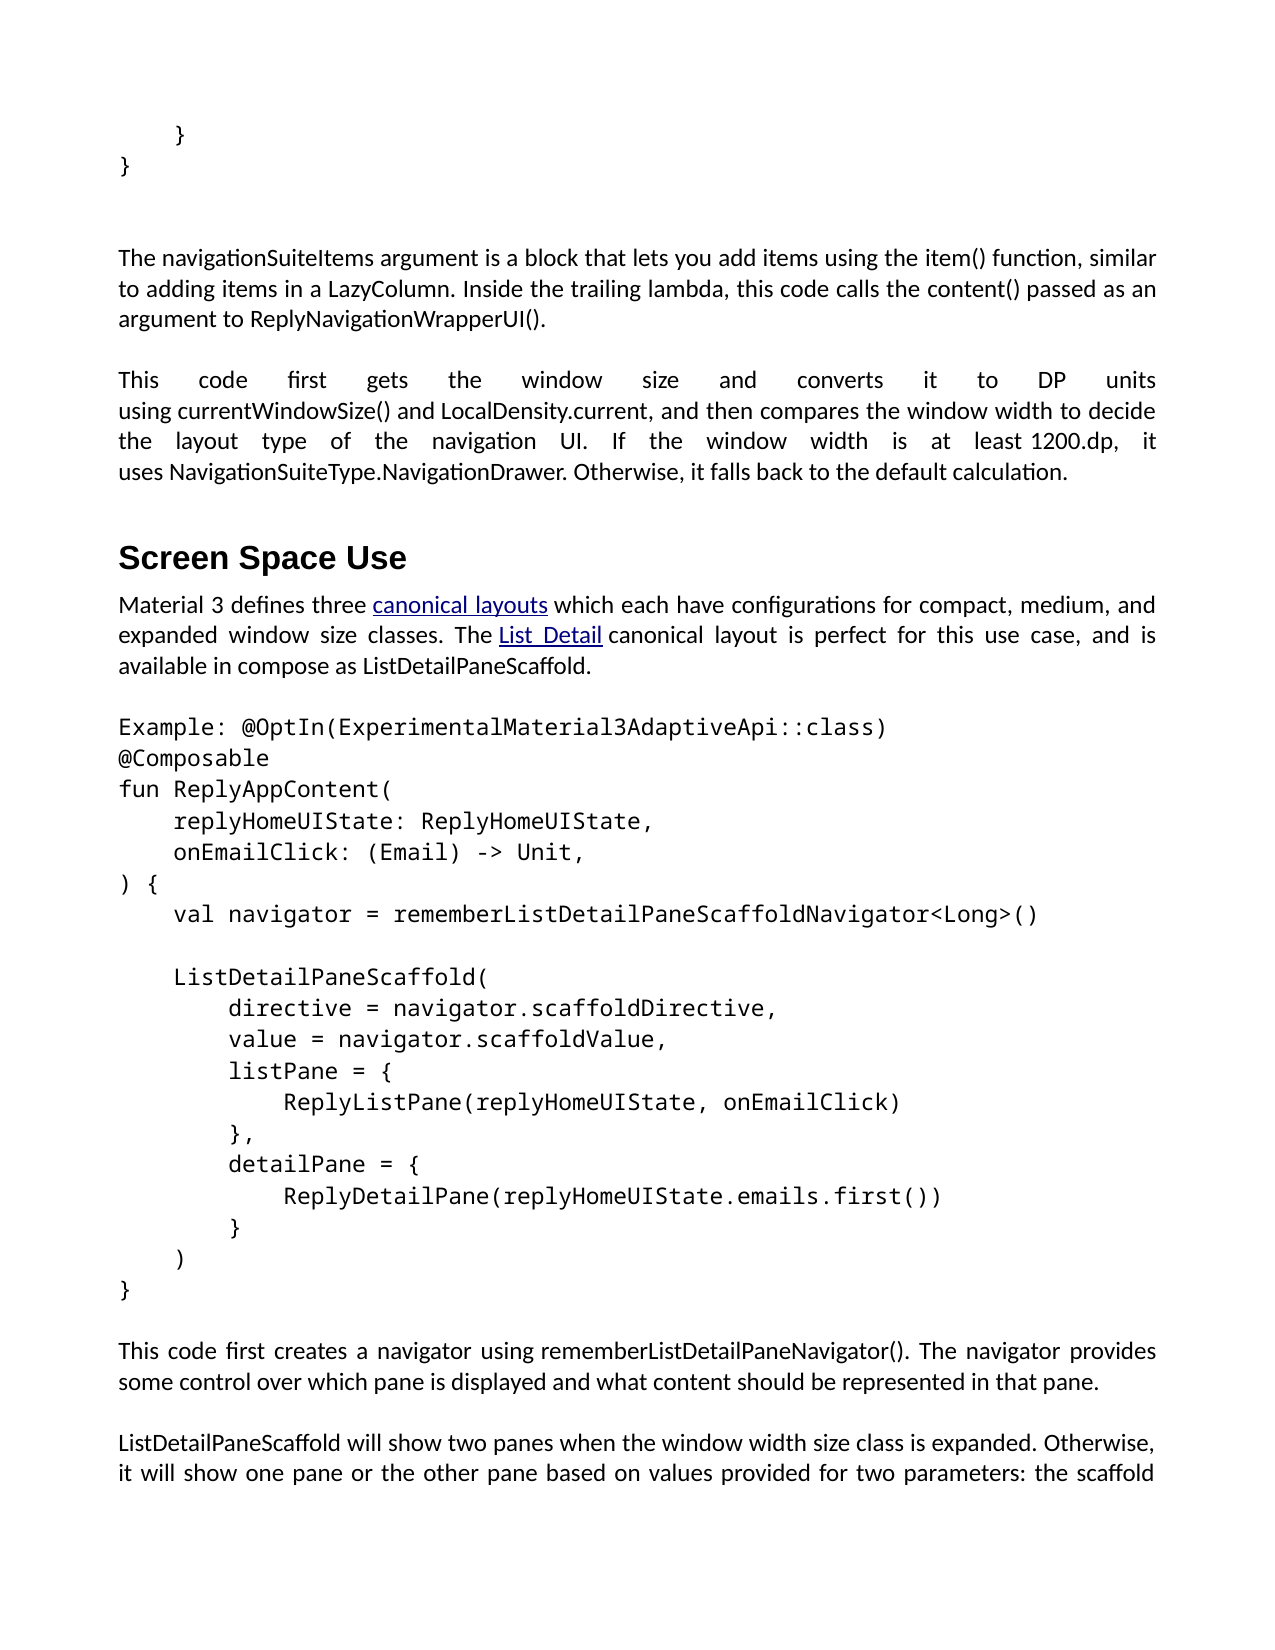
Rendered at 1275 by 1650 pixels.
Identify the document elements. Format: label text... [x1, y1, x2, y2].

text Example: @OptIn(ExperimentalMaterial3AdaptiveApi::class) @Composable fun ReplyAppContent( replyHomeUIState: ReplyHomeUIState, onEmailClick: (Email) -> Unit, ) { val navigator = rememberListDetailPaneScaffoldNavigator<Long>() ListDetailPaneScaffold( directive = navigator.scaffoldDirective, value = navigator.scaffoldValue, listPane = { ReplyListPane(replyHomeUIState, onEmailClick) }, detailPane = { ReplyDetailPane(replyHomeUIState.emails.first()) } ) } [118, 711, 1157, 1305]
text This code first gets the window size and converts it to DP units using currentWindowSize() and LocalDensity.current, and then compares the window width to decide the layout type of the navigation UI. If the window width is at least 1200.dp, it uses NavigationSuiteType.NavigationDrawer. Otherwise, it falls back to the default calculation. [118, 364, 1157, 487]
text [118, 1427, 1157, 1488]
text The navigationSuiteItems argument is a block that lets you add items using the item() function, similar to adding items in a LazyColumn. Inside the trailing lambda, this code calls the content() passed as an argument to ReplyNavigationWrapperUI(). [118, 242, 1157, 334]
text This code first creates a navigator using rememberListDetailPaneNavigator(). The navigator provides some control over which pane is displayed and what content should be represented in that pane. [118, 1335, 1157, 1396]
subtitle Screen Space Use [118, 538, 1157, 576]
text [118, 118, 1157, 212]
text Material 3 defines three canonical layouts which each have configurations for compact, medium, and expanded window size classes. The List Detail canonical layout is perfect for this use case, and is available in compose as ListDetailPaneScaffold. [118, 589, 1157, 680]
